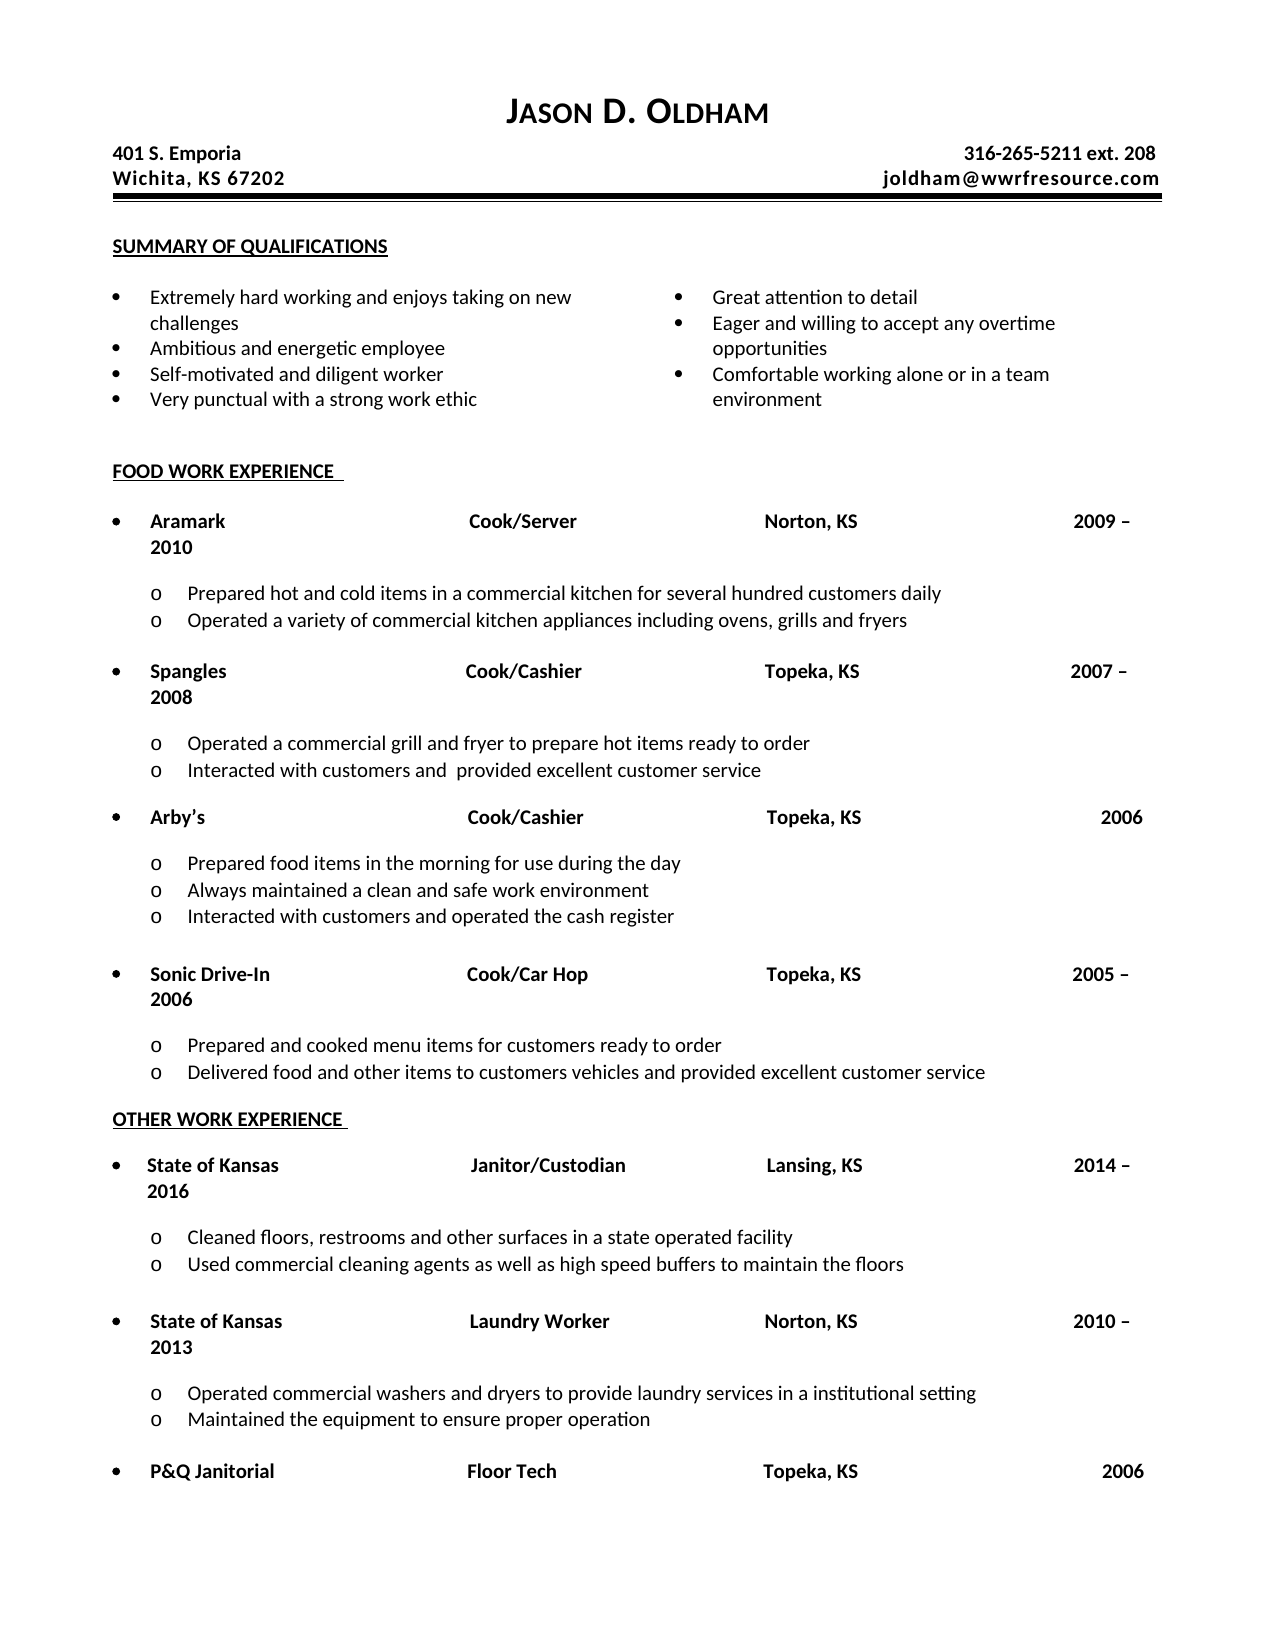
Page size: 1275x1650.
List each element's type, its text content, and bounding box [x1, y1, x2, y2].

text Wichita, KS 67202 joldham@wwrfresource.com [112, 166, 1162, 202]
subtitle Jason D. Oldham [112, 87, 1162, 133]
text OTHER WORK EXPERIENCE [112, 1106, 1162, 1132]
list Used commercial cleaning agents as well as high speed buffers to maintain the floors [150, 1251, 1162, 1277]
list Aramark Cook/Server Norton, KS 2009 – 2010 [112, 509, 1162, 559]
list State of Kansas Laundry Worker Norton, KS 2010 – 2013 [112, 1308, 1162, 1359]
list State of Kansas Janitor/Custodian Lansing, KS 2014 – 2016 [112, 1153, 1162, 1203]
list Interacted with customers and operated the cash register [150, 903, 1162, 930]
list Self-motivated and diligent worker [112, 361, 600, 386]
list Prepared and cooked menu items for customers ready to order [150, 1033, 1162, 1059]
list Sonic Drive-In Cook/Car Hop Topeka, KS 2005 – 2006 [112, 961, 1162, 1012]
list Prepared hot and cold items in a commercial kitchen for several hundred customers daily [150, 580, 1162, 607]
list Spangles Cook/Cashier Topeka, KS 2007 – 2008 [112, 659, 1162, 709]
list Very punctual with a strong work ethic [112, 386, 600, 412]
list Interacted with customers and provided excellent customer service [150, 757, 1162, 783]
list Great attention to detail [675, 284, 1162, 310]
list Cleaned floors, restrooms and other surfaces in a state operated facility [150, 1224, 1162, 1251]
list Comfortable working alone or in a team environment [675, 361, 1162, 412]
list Delivered food and other items to customers vehicles and provided excellent customer service [150, 1059, 1162, 1086]
list Operated commercial washers and dryers to provide laundry services in a institutional setting [150, 1380, 1162, 1407]
list Operated a variety of commercial kitchen appliances including ovens, grills and fryers [150, 607, 1162, 633]
text FOOD WORK EXPERIENCE [112, 458, 1162, 483]
list Operated a commercial grill and fryer to prepare hot items ready to order [150, 730, 1162, 757]
list Prepared food items in the morning for use during the day [150, 850, 1162, 877]
list Always maintained a clean and safe work environment [150, 877, 1162, 903]
text 401 S. Emporia 316-265-5211 ext. 208 [112, 140, 1162, 166]
list Extremely hard working and enjoys taking on new challenges [112, 284, 600, 335]
text SUMMARY OF QUALIFICATIONS [84, 234, 1162, 259]
list Eager and willing to accept any overtime opportunities [675, 310, 1162, 361]
list Arby’s Cook/Cashier Topeka, KS 2006 [112, 804, 1162, 829]
list Maintained the equipment to ensure proper operation [150, 1407, 1162, 1433]
list Ambitious and energetic employee [112, 335, 600, 361]
list P&Q Janitorial Floor Tech Topeka, KS 2006 [112, 1458, 1162, 1484]
